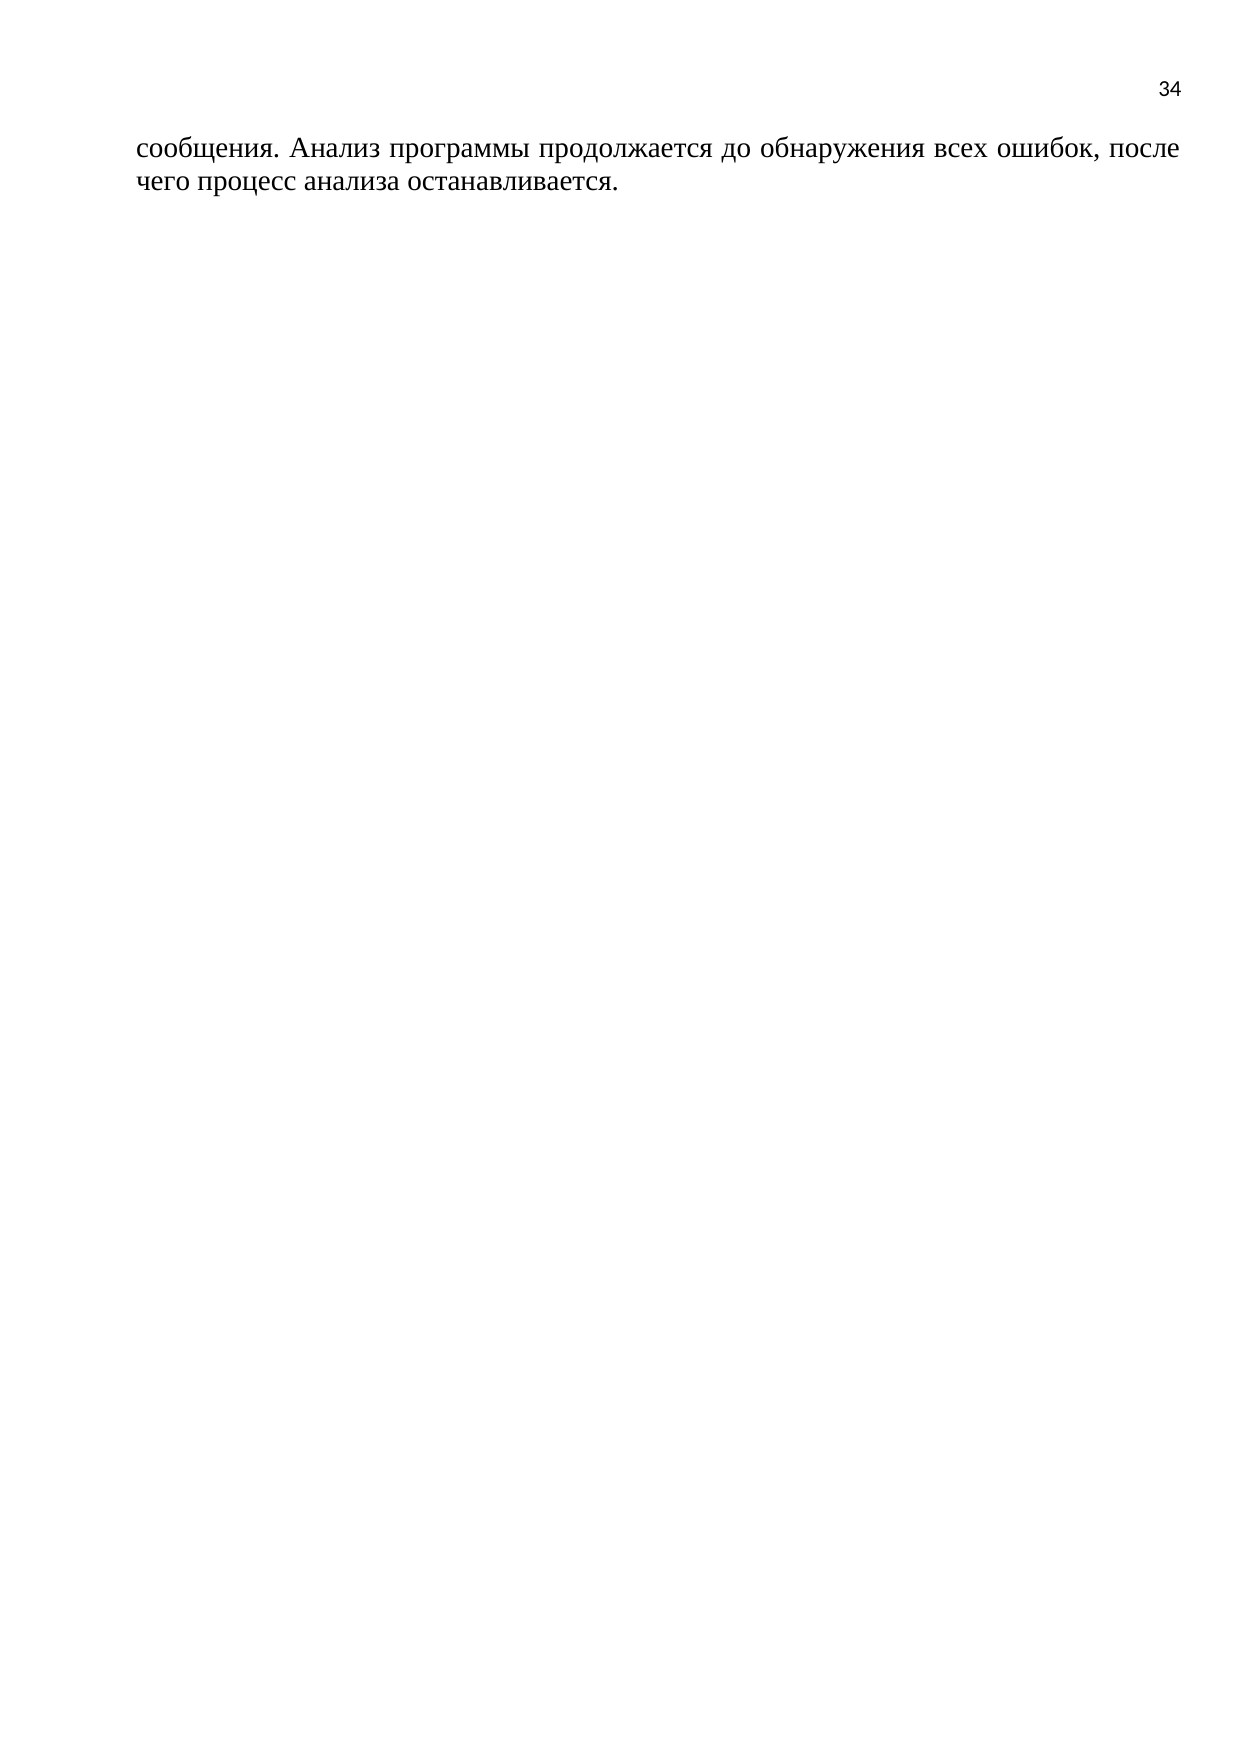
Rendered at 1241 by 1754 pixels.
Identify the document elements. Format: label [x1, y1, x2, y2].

text [136, 130, 1181, 197]
